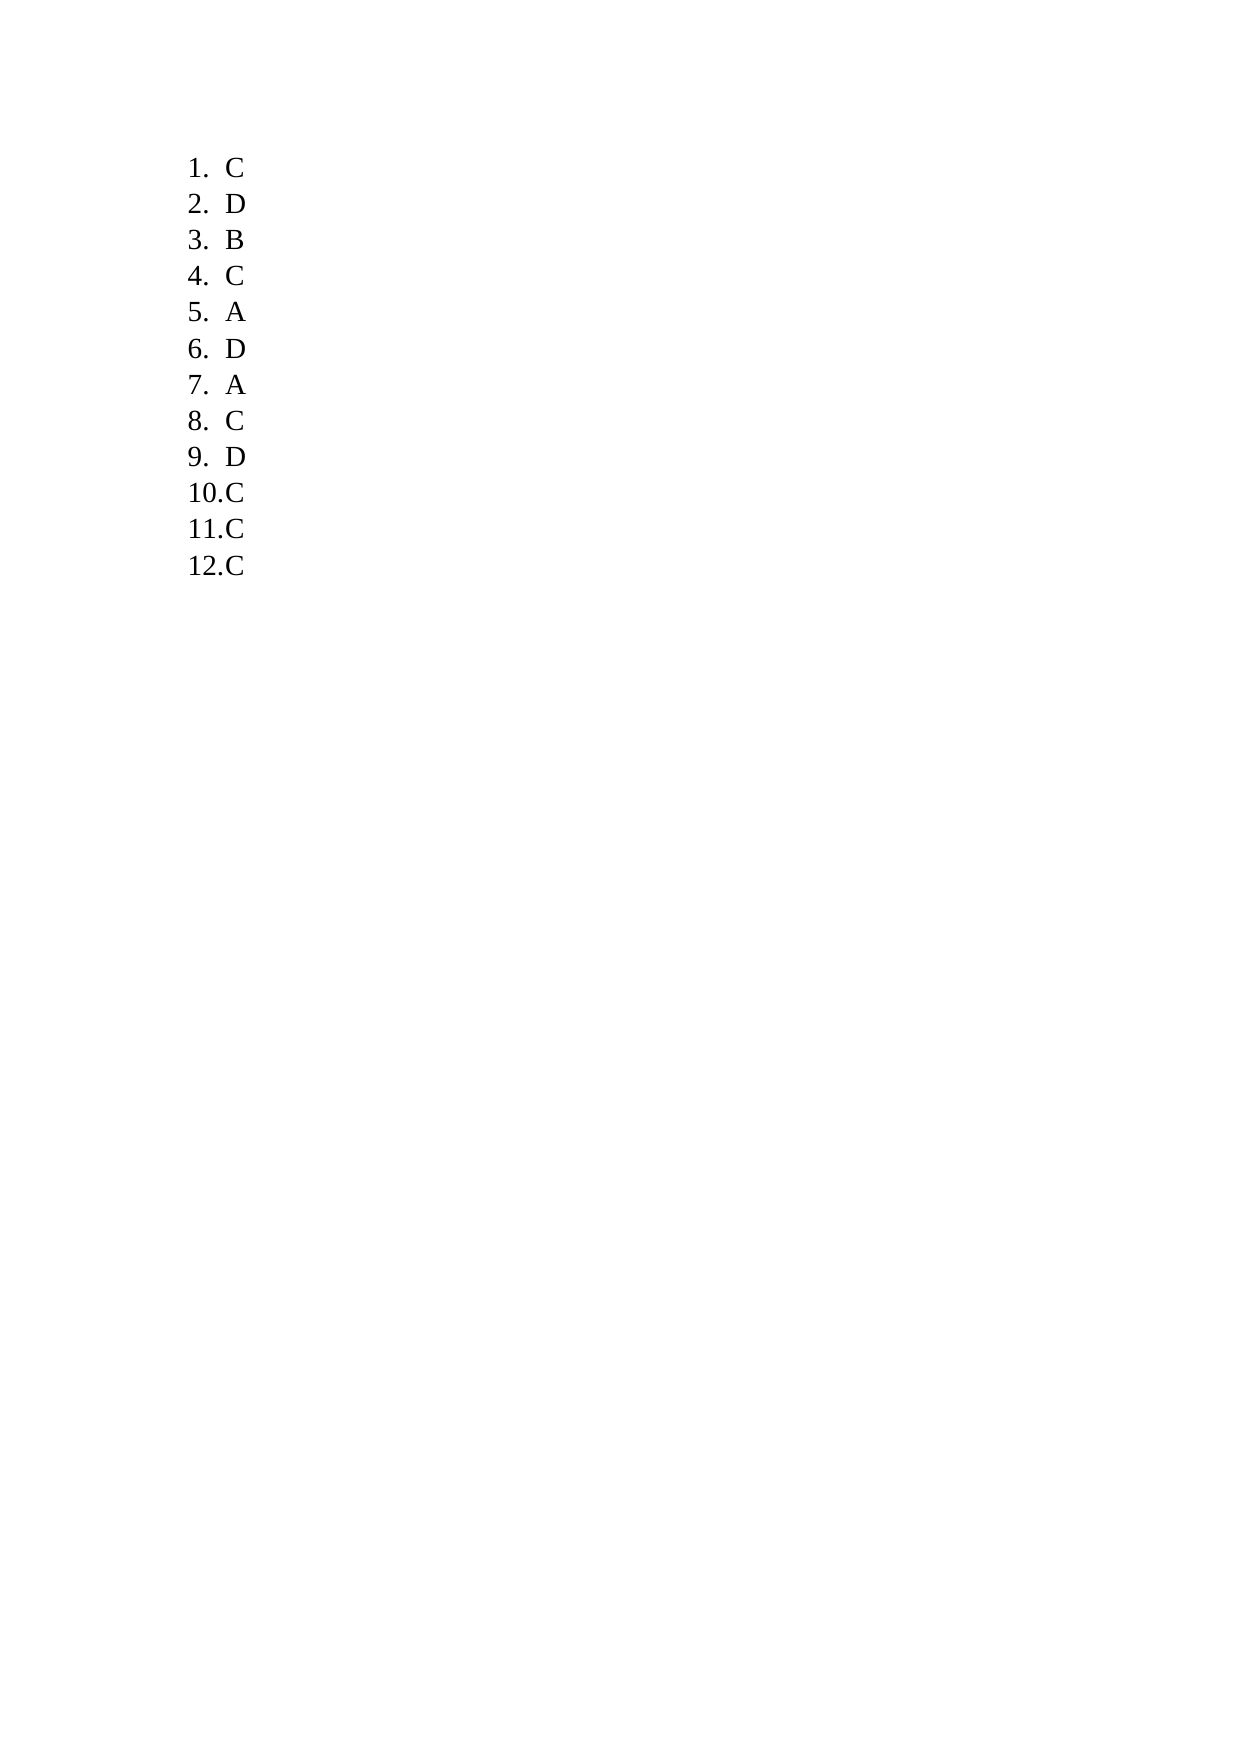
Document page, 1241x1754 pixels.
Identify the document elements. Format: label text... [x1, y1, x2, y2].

list A [187, 367, 1090, 400]
list D [187, 186, 1090, 220]
list A [187, 294, 1090, 328]
list C [187, 150, 1090, 183]
list B [187, 222, 1090, 256]
list C [187, 403, 1090, 437]
list D [187, 439, 1090, 473]
list C [187, 258, 1090, 292]
list C [187, 511, 1090, 545]
list C [187, 548, 1090, 581]
list D [187, 331, 1090, 364]
list C [187, 475, 1090, 509]
